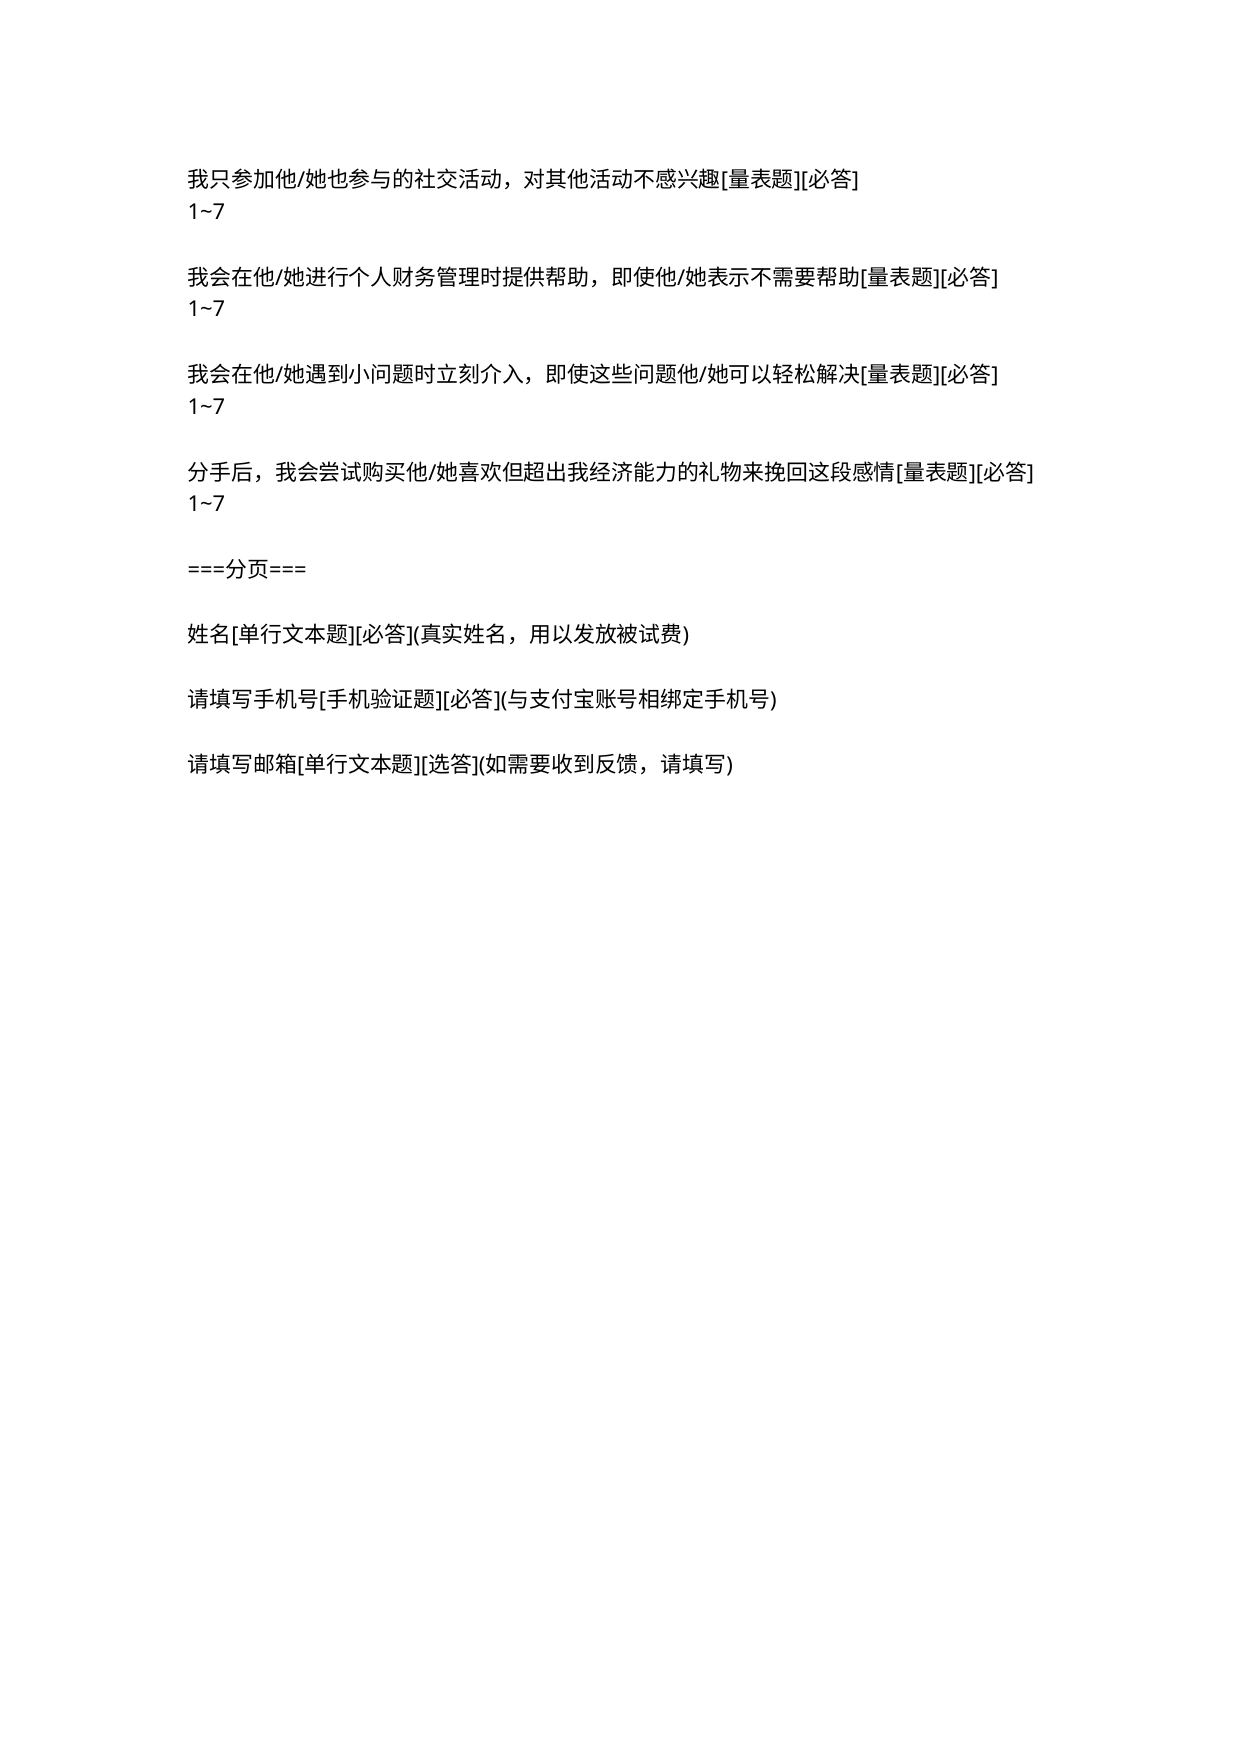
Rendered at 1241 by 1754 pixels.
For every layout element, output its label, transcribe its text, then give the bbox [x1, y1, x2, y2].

text 1~7 [187, 194, 1053, 227]
text 分手后，我会尝试购买他/她喜欢但超出我经济能力的礼物来挽回这段感情[量表题][必答] [187, 454, 1053, 487]
text 请填写手机号[手机验证题][必答](与支付宝账号相绑定手机号) [187, 682, 1053, 714]
text 请填写邮箱[单行文本题][选答](如需要收到反馈，请填写) [187, 747, 1053, 779]
text 1~7 [187, 487, 1053, 519]
text 姓名[单行文本题][必答](真实姓名，用以发放被试费) [187, 617, 1053, 649]
text 1~7 [187, 292, 1053, 324]
text ===分页=== [187, 552, 1053, 584]
text 我只参加他/她也参与的社交活动，对其他活动不感兴趣[量表题][必答] [187, 162, 1053, 194]
text 1~7 [187, 389, 1053, 422]
text 我会在他/她遇到小问题时立刻介入，即使这些问题他/她可以轻松解决[量表题][必答] [187, 357, 1053, 389]
text 我会在他/她进行个人财务管理时提供帮助，即使他/她表示不需要帮助[量表题][必答] [187, 259, 1053, 292]
